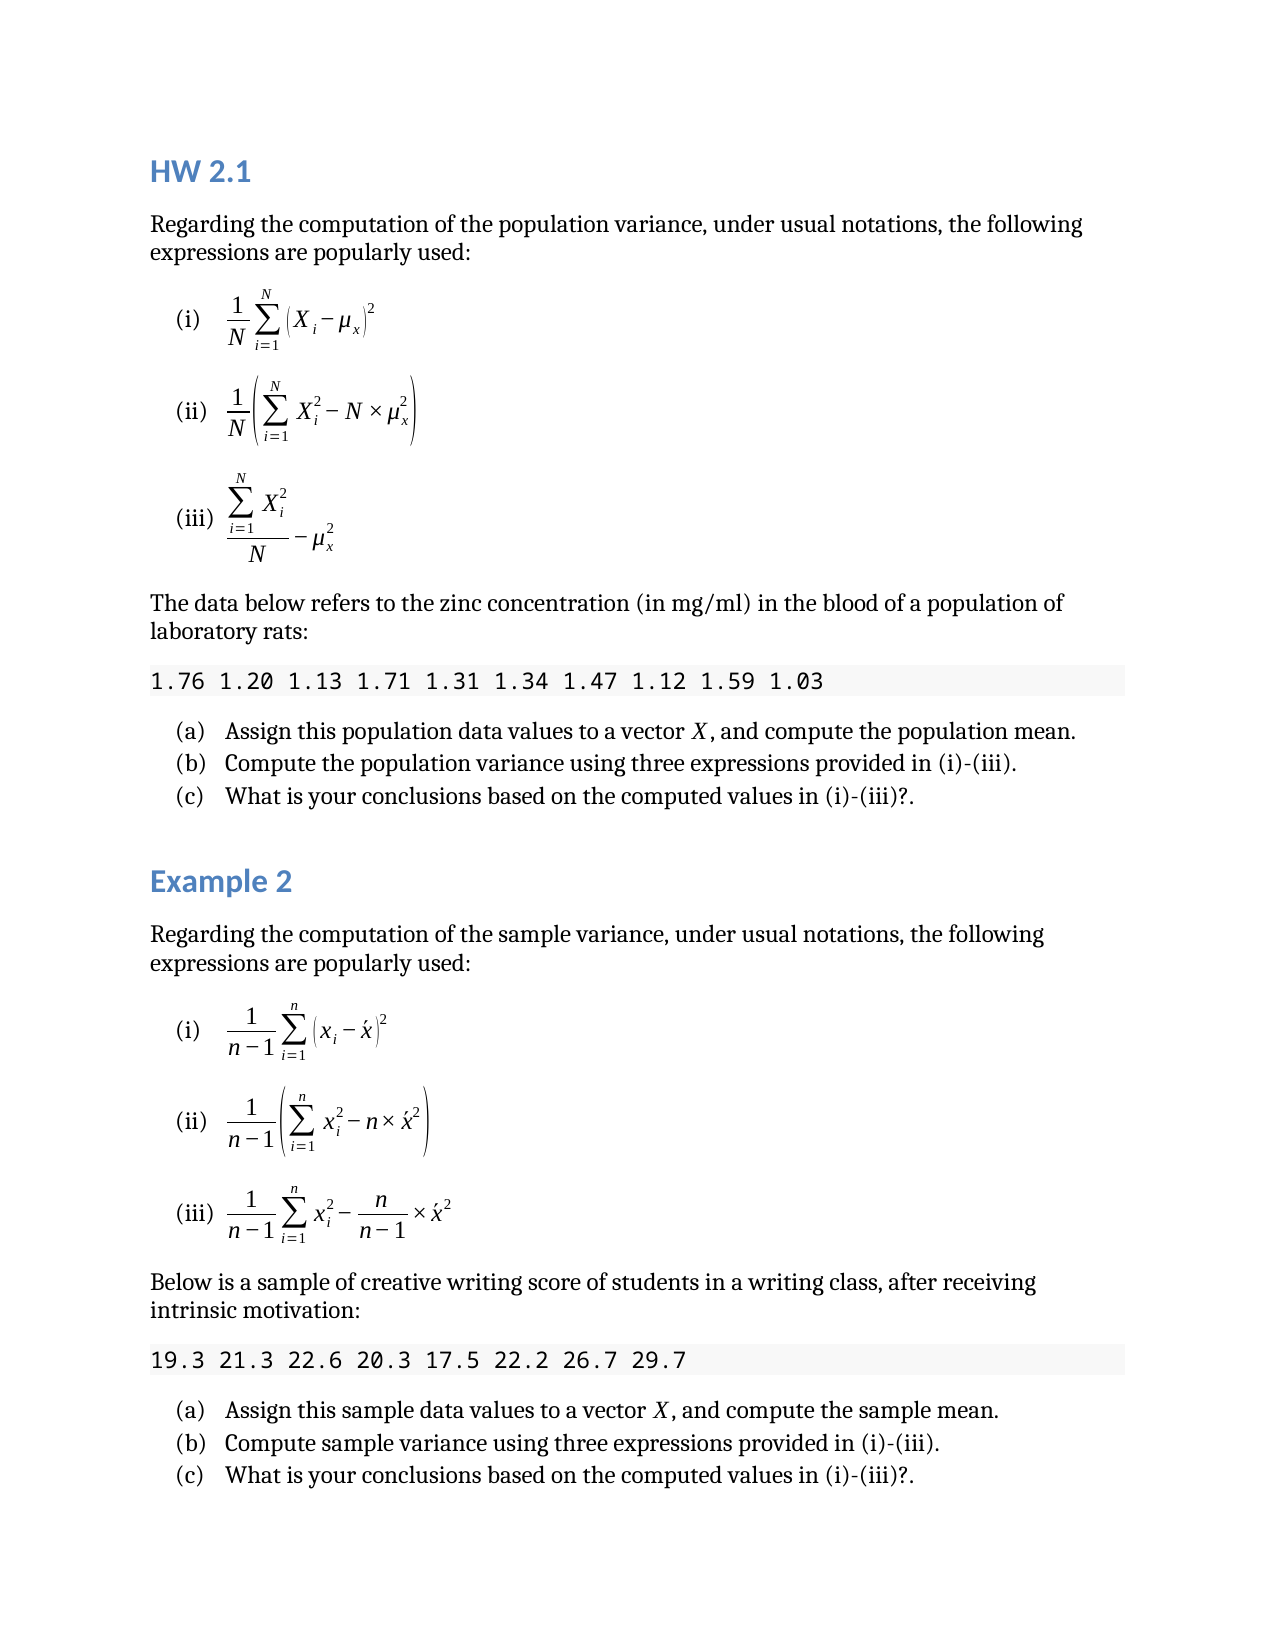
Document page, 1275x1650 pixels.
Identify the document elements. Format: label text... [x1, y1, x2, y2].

list Compute the population variance using three expressions provided in (i)-(iii). [175, 749, 1125, 778]
text 1.76 1.20 1.13 1.71 1.31 1.34 1.47 1.12 1.59 1.03 [150, 665, 1125, 696]
list Assign this sample data values to a vector , and compute the sample mean. [175, 1396, 1125, 1425]
subtitle HW 2.1 [150, 150, 1125, 191]
text Below is a sample of creative writing score of students in a writing class, after receiving intrinsic motivation: [150, 1268, 1125, 1325]
text Regarding the computation of the population variance, under usual notations, the following expressions are popularly used: [150, 209, 1125, 267]
text Regarding the computation of the sample variance, under usual notations, the following expressions are popularly used: [150, 920, 1125, 977]
list What is your conclusions based on the computed values in (i)-(iii)?. [175, 1461, 1125, 1490]
list Assign this population data values to a vector , and compute the population mean. [175, 717, 1125, 746]
subtitle Example 2 [150, 861, 1125, 901]
list What is your conclusions based on the computed values in (i)-(iii)?. [175, 782, 1125, 811]
text The data below refers to the zinc concentration (in mg/ml) in the blood of a population of laboratory rats: [150, 588, 1125, 646]
text 19.3 21.3 22.6 20.3 17.5 22.2 26.7 29.7 [150, 1344, 1125, 1375]
list Compute sample variance using three expressions provided in (i)-(iii). [175, 1428, 1125, 1457]
